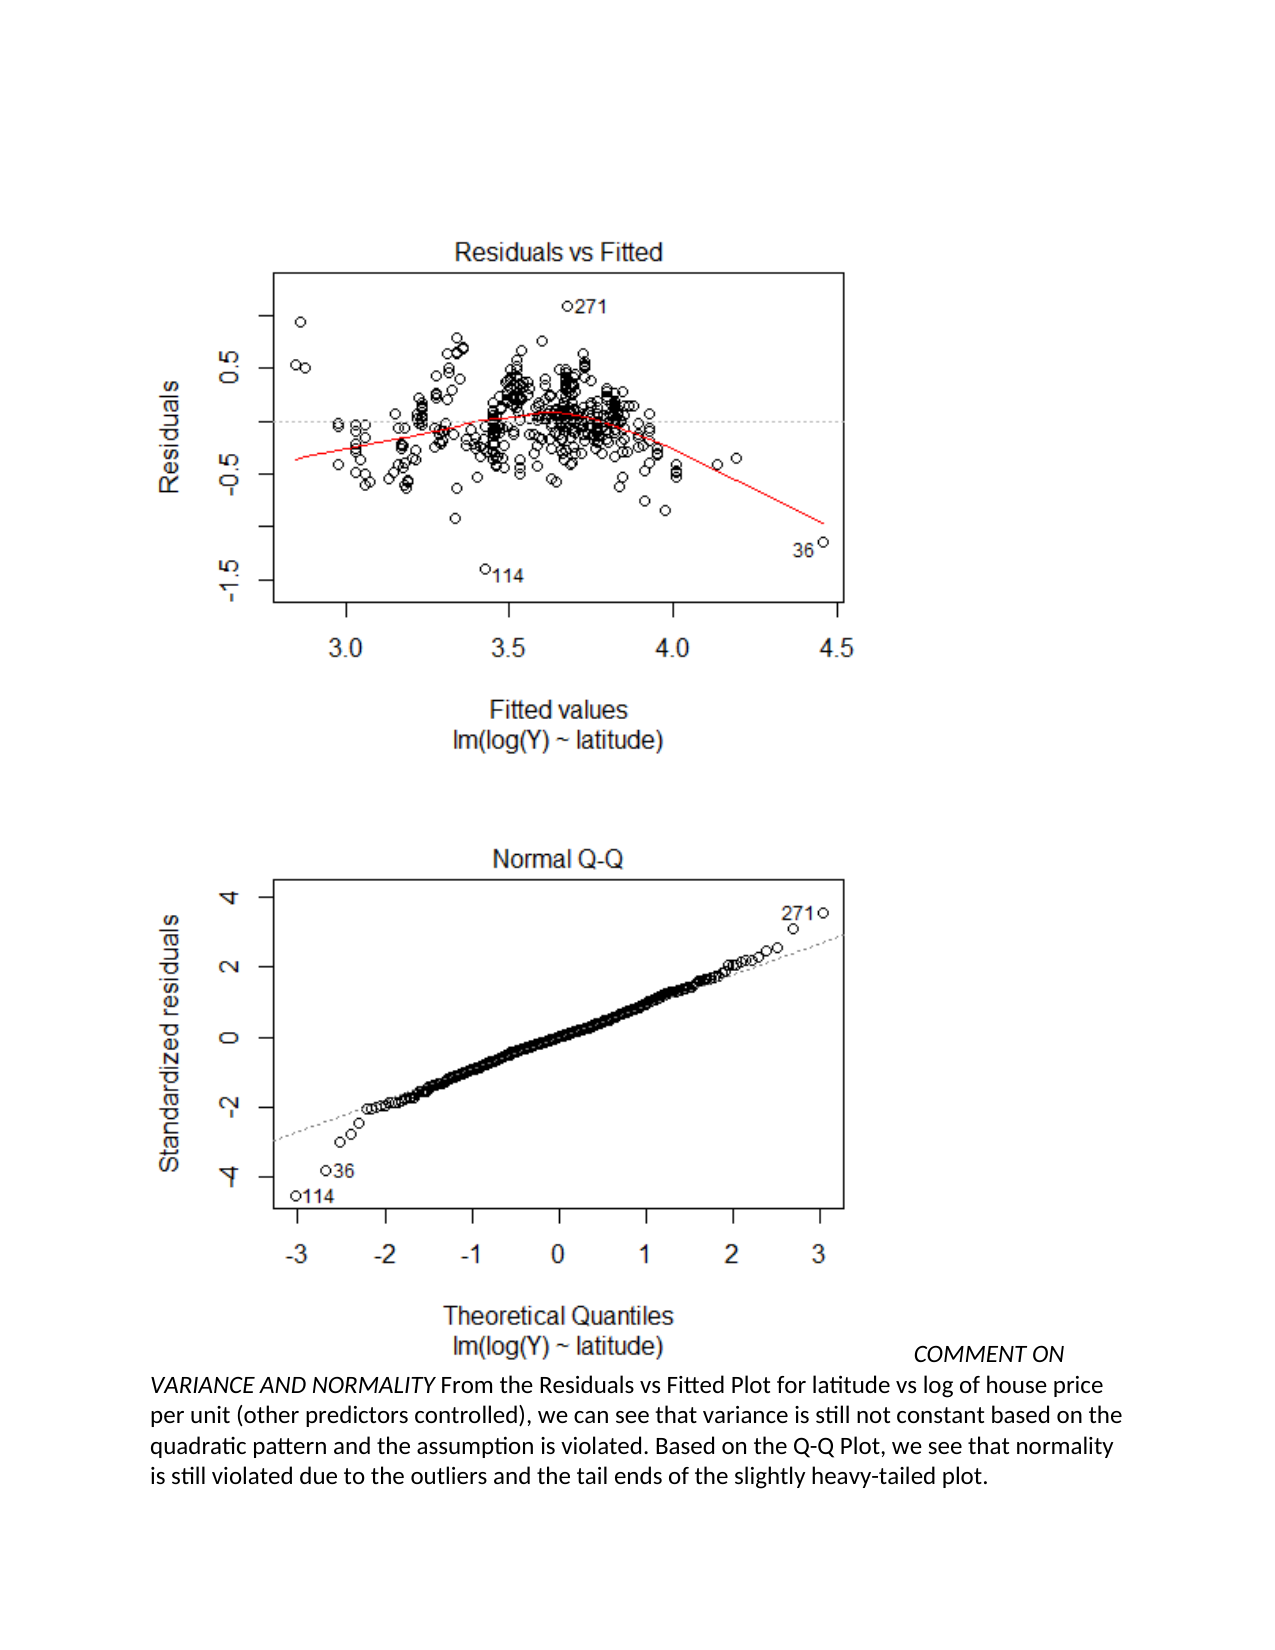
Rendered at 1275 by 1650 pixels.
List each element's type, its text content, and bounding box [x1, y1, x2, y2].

picture [150, 150, 908, 1363]
